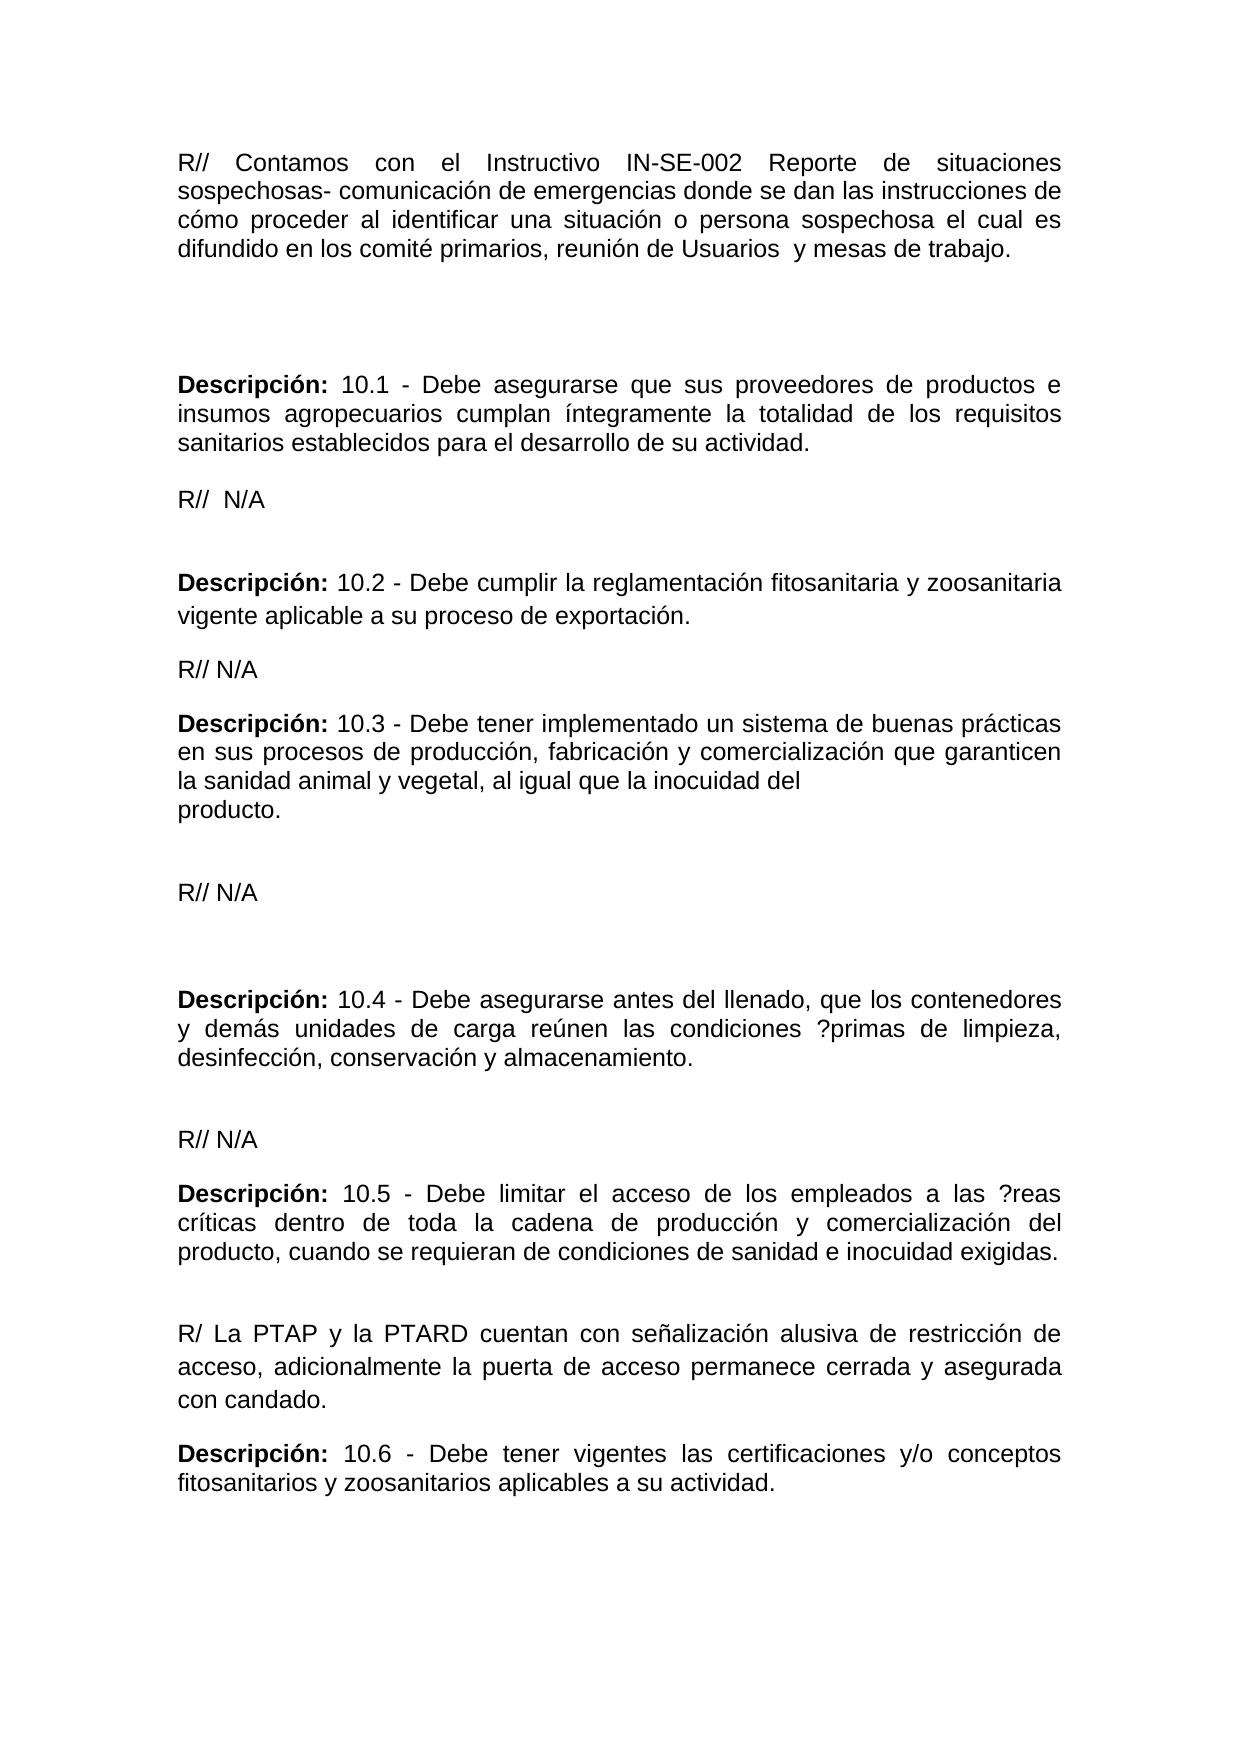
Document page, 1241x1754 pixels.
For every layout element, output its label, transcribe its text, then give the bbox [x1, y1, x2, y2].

text producto. [177, 795, 1063, 824]
text R// N/A [177, 655, 1063, 683]
text Descripción: 10.4 - Debe asegurarse antes del llenado, que los contenedores y demás unidades de carga reúnen las condiciones ?primas de limpieza, desinfección, conservación y almacenamiento. [177, 985, 1063, 1071]
text R// Contamos con el Instructivo IN-SE-002 Reporte de situaciones sospechosas- comunicación de emergencias donde se dan las instrucciones de cómo proceder al identificar una situación o persona sospechosa el cual es difundido en los comité primarios, reunión de Usuarios y mesas de trabajo. [177, 148, 1063, 263]
text Descripción: 10.6 - Debe tener vigentes las certificaciones y/o conceptos fitosanitarios y zoosanitarios aplicables a su actividad. [177, 1439, 1063, 1497]
text R// N/A [177, 877, 1063, 906]
text Descripción: 10.3 - Debe tener implementado un sistema de buenas prácticas en sus procesos de producción, fabricación y comercialización que garanticen la sanidad animal y vegetal, al igual que la inocuidad del [177, 709, 1063, 795]
text R/ La PTAP y la PTARD cuentan con señalización alusiva de restricción de acceso, adicionalmente la puerta de acceso permanece cerrada y asegurada con candado. [177, 1319, 1063, 1414]
text Descripción: 10.1 - Debe asegurarse que sus proveedores de productos e insumos agropecuarios cumplan íntegramente la totalidad de los requisitos sanitarios establecidos para el desarrollo de su actividad. [177, 370, 1063, 457]
text R// N/A [177, 1125, 1063, 1154]
text Descripción: 10.2 - Debe cumplir la reglamentación fitosanitaria y zoosanitaria vigente aplicable a su proceso de exportación. [177, 568, 1063, 630]
text R// N/A [177, 485, 1063, 514]
text Descripción: 10.5 - Debe limitar el acceso de los empleados a las ?reas críticas dentro de toda la cadena de producción y comercialización del producto, cuando se requieran de condiciones de sanidad e inocuidad exigidas. [177, 1179, 1063, 1265]
